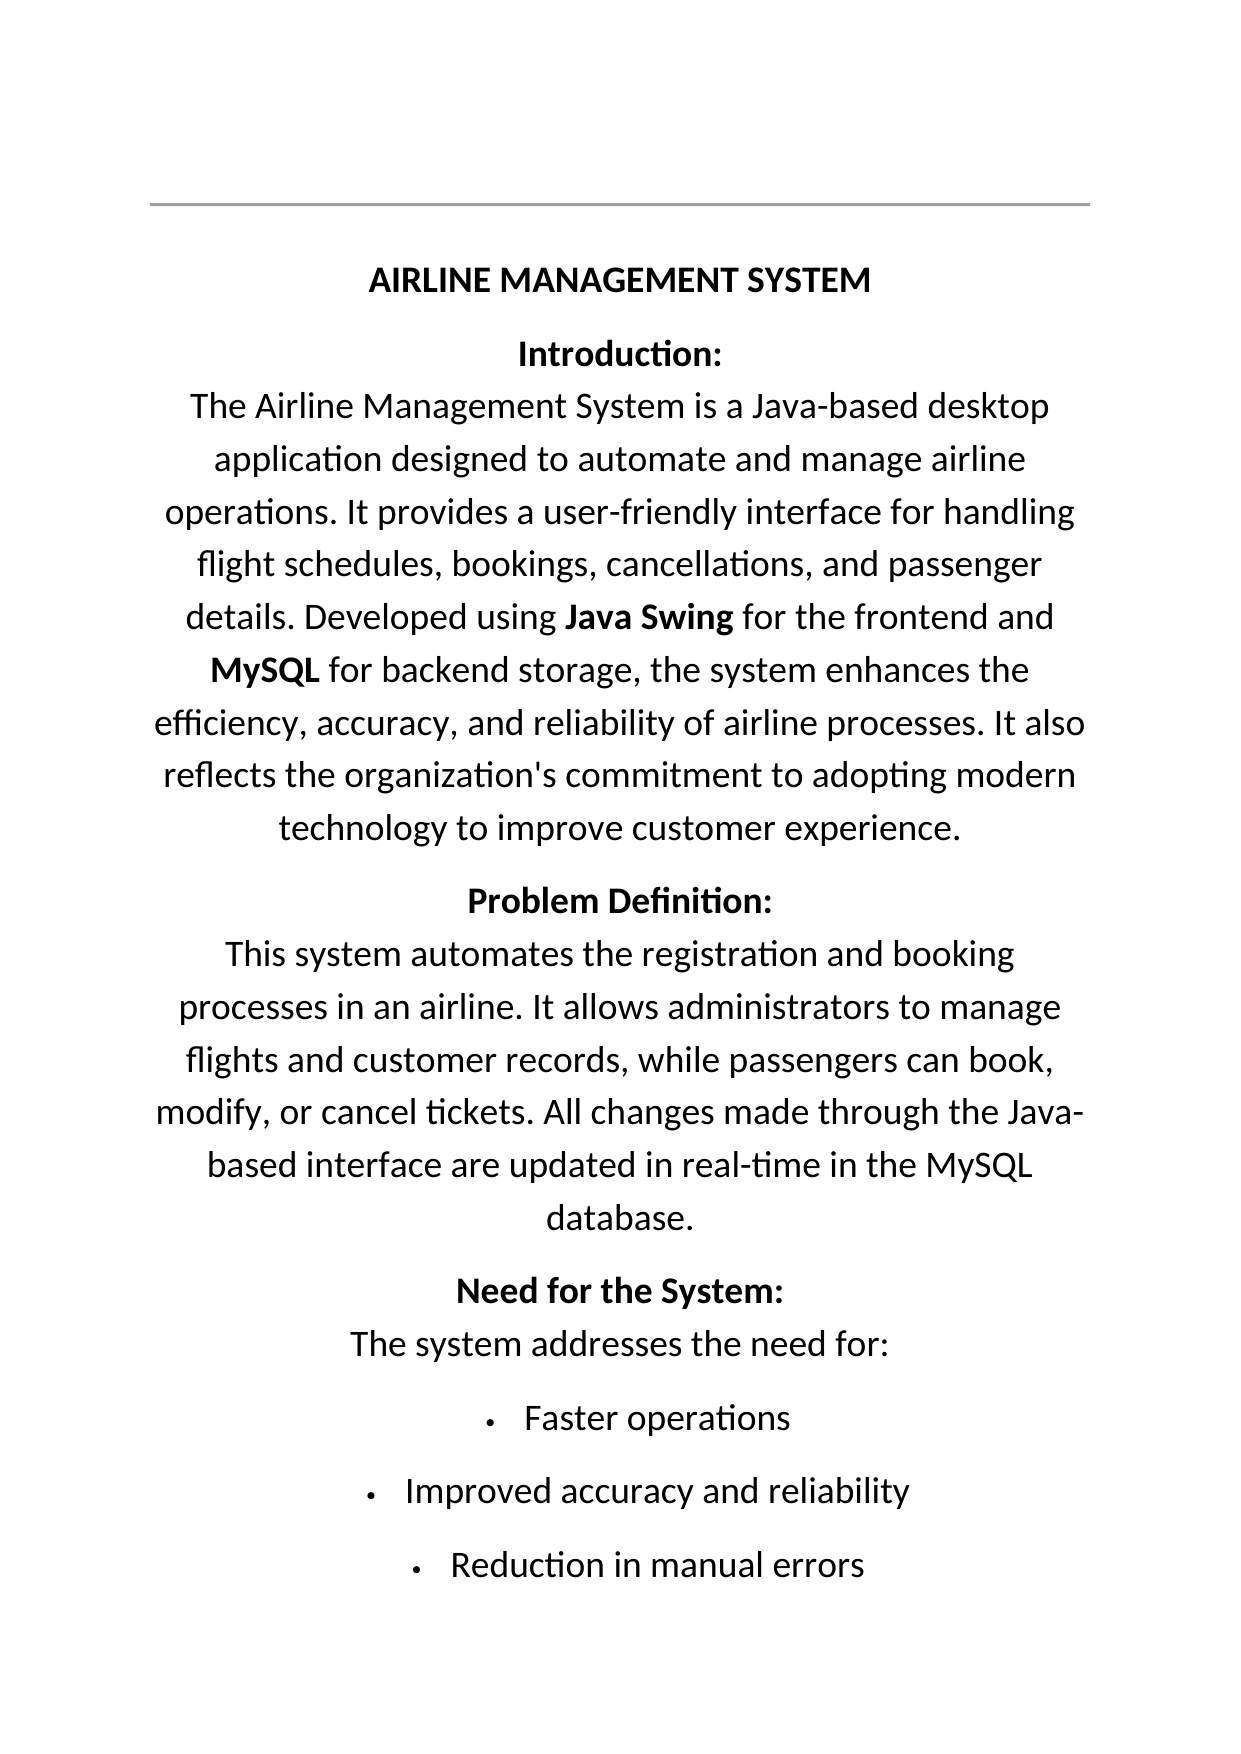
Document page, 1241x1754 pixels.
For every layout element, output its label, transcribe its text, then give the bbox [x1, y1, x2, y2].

text Introduction: The Airline Management System is a Java-based desktop application designed to automate and manage airline operations. It provides a user-friendly interface for handling flight schedules, bookings, cancellations, and passenger details. Developed using Java Swing for the frontend and MySQL for backend storage, the system enhances the efficiency, accuracy, and reliability of airline processes. It also reflects the organization's commitment to adopting modern technology to improve customer experience. [150, 329, 1090, 850]
text Problem Definition: This system automates the registration and booking processes in an airline. It allows administrators to manage flights and customer records, while passengers can book, modify, or cancel tickets. All changes made through the Java-based interface are updated in real-time in the MySQL database. [150, 877, 1090, 1239]
text AIRLINE MANAGEMENT SYSTEM [150, 256, 1090, 302]
text Need for the System: The system addresses the need for: [150, 1267, 1090, 1366]
list Faster operations [187, 1393, 1090, 1439]
list Reduction in manual errors [187, 1541, 1090, 1586]
list Improved accuracy and reliability [187, 1467, 1090, 1513]
